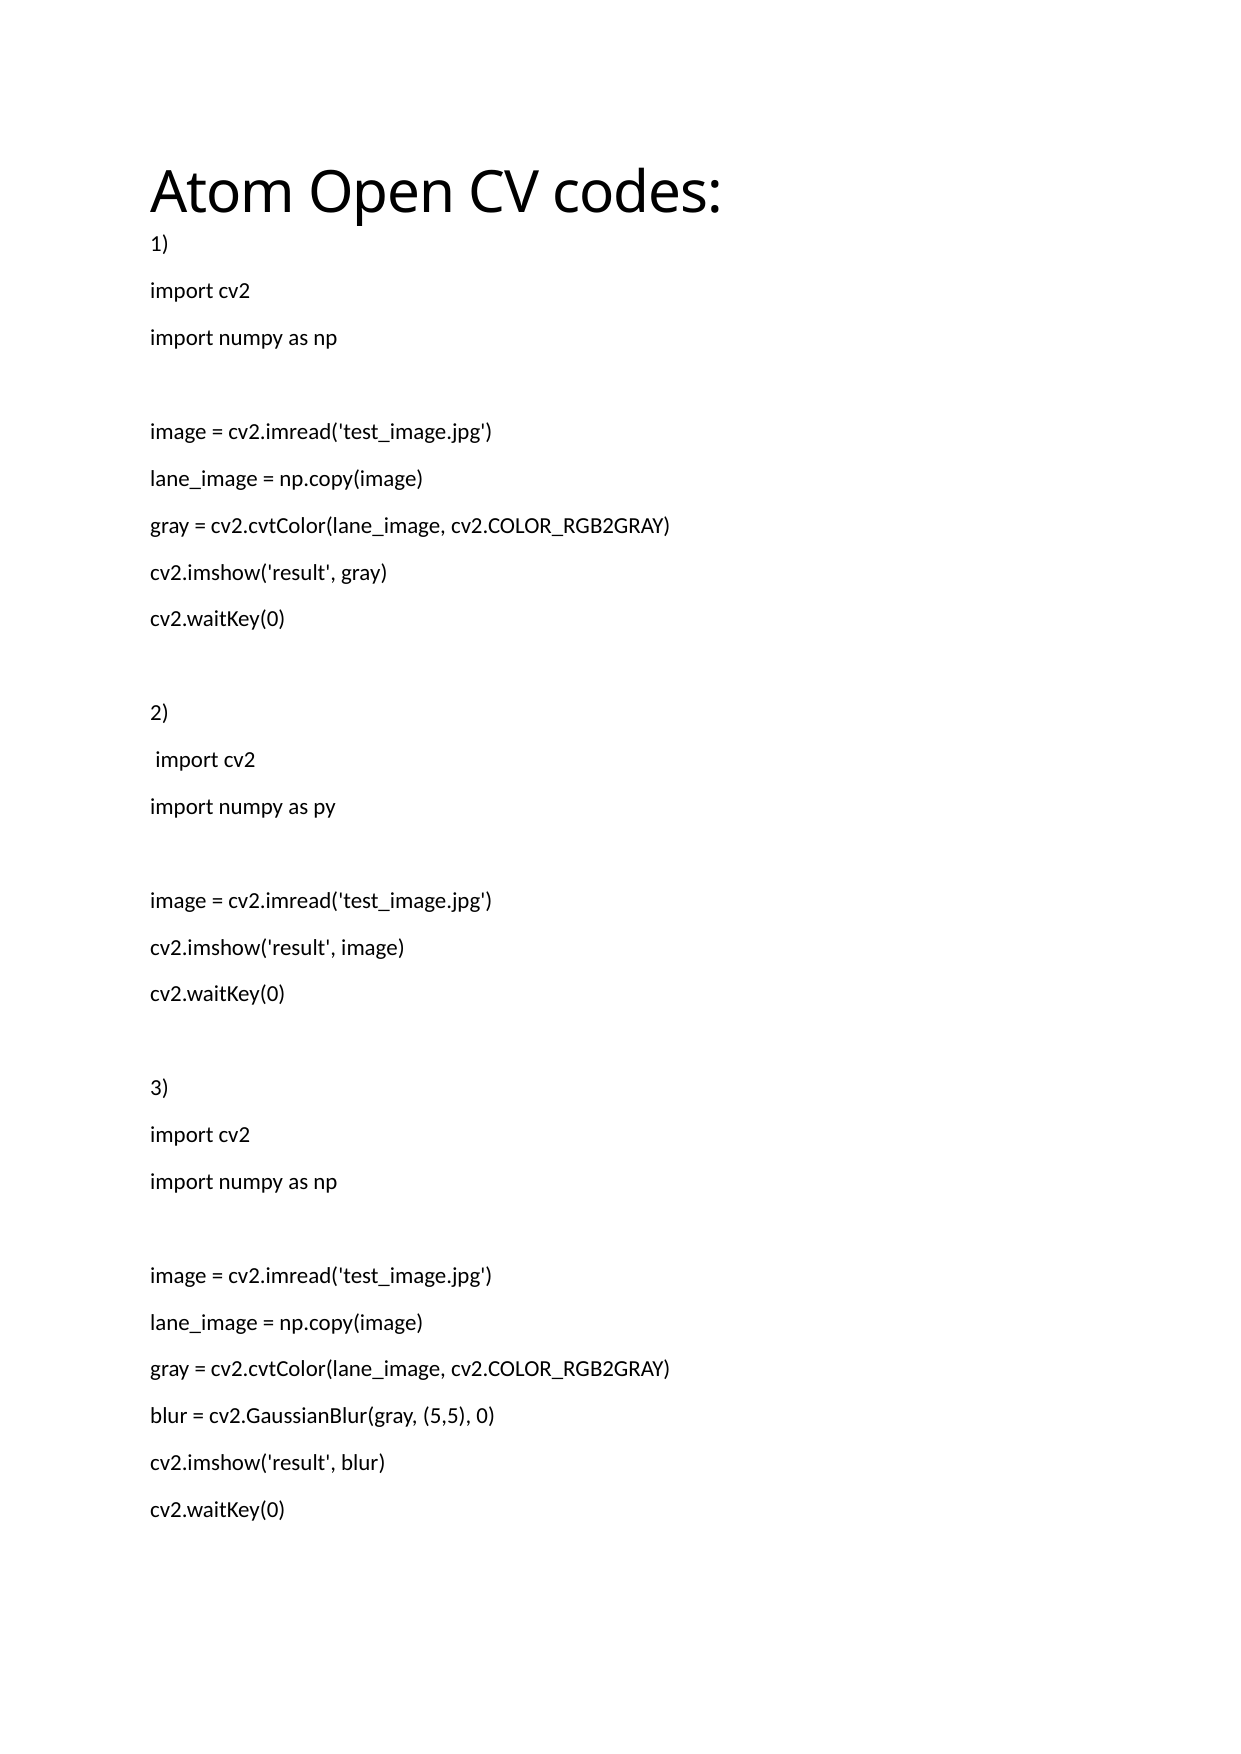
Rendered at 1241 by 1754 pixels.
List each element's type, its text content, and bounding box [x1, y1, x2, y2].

text image = cv2.imread('test_image.jpg') [150, 1261, 1090, 1289]
text import numpy as py [150, 792, 1090, 820]
text blur = cv2.GaussianBlur(gray, (5,5), 0) [150, 1401, 1090, 1429]
text gray = cv2.cvtColor(lane_image, cv2.COLOR_RGB2GRAY) [150, 511, 1090, 539]
text lane_image = np.copy(image) [150, 1308, 1090, 1336]
text 3) [150, 1073, 1090, 1101]
text 2) [150, 698, 1090, 726]
text image = cv2.imread('test_image.jpg') [150, 417, 1090, 445]
text lane_image = np.copy(image) [150, 464, 1090, 492]
text cv2.waitKey(0) [150, 979, 1090, 1007]
text import numpy as np [150, 1167, 1090, 1195]
text cv2.imshow('result', blur) [150, 1448, 1090, 1476]
text cv2.waitKey(0) [150, 1495, 1090, 1523]
text import cv2 [150, 276, 1090, 304]
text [150, 1354, 1090, 1382]
text cv2.imshow('result', gray) [150, 558, 1090, 586]
text cv2.imshow('result', image) [150, 933, 1090, 961]
text 1) [150, 229, 1090, 257]
text import cv2 [150, 745, 1090, 773]
text cv2.waitKey(0) [150, 604, 1090, 632]
title Atom Open CV codes: [150, 150, 1090, 229]
text import numpy as np [150, 323, 1090, 351]
text image = cv2.imread('test_image.jpg') [150, 886, 1090, 914]
text import cv2 [150, 1120, 1090, 1148]
